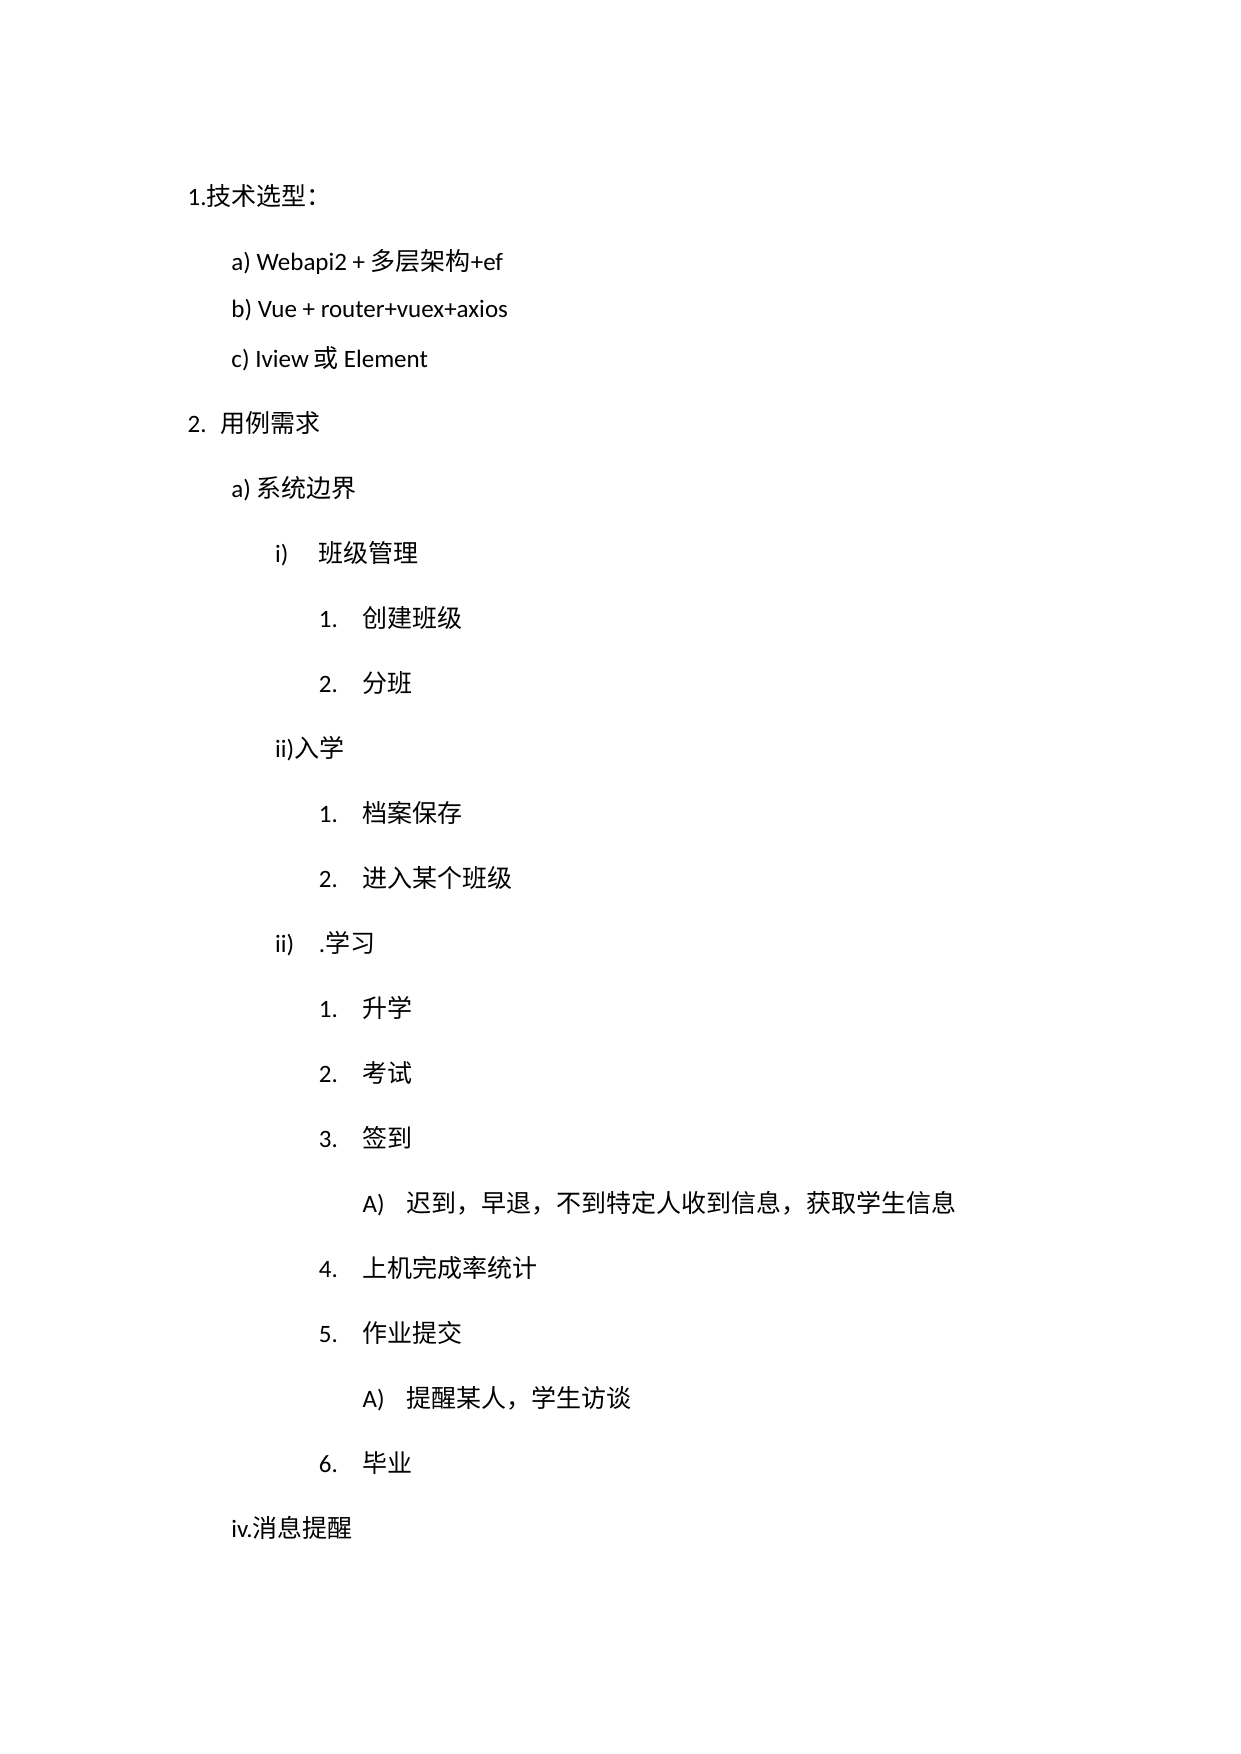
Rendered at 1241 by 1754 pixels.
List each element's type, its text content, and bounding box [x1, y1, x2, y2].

list 班级管理 [231, 519, 1053, 584]
list 分班 [275, 649, 1053, 714]
list 升学 [275, 974, 1053, 1039]
list 考试 [275, 1039, 1053, 1104]
list 创建班级 [275, 584, 1053, 649]
list 毕业 [275, 1429, 1053, 1494]
list 用例需求 [187, 389, 1053, 454]
list ii)入学 [275, 714, 1053, 779]
list Iview或Element [231, 324, 1053, 389]
list Webapi2 + 多层架构+ef [231, 227, 1053, 292]
list 上机完成率统计 [275, 1234, 1053, 1299]
list Vue + router+vuex+axios [231, 292, 1053, 324]
text 1.技术选型： [187, 162, 1053, 227]
list 迟到，早退，不到特定人收到信息，获取学生信息 [319, 1169, 1053, 1234]
list 提醒某人，学生访谈 [319, 1364, 1053, 1429]
list 进入某个班级 [275, 844, 1053, 909]
list 档案保存 [275, 779, 1053, 844]
list iv.消息提醒 [187, 1494, 1053, 1559]
list 作业提交 [275, 1299, 1053, 1364]
list .学习 [231, 909, 1053, 974]
list 签到 [275, 1104, 1053, 1169]
list 系统边界 [231, 454, 1053, 519]
